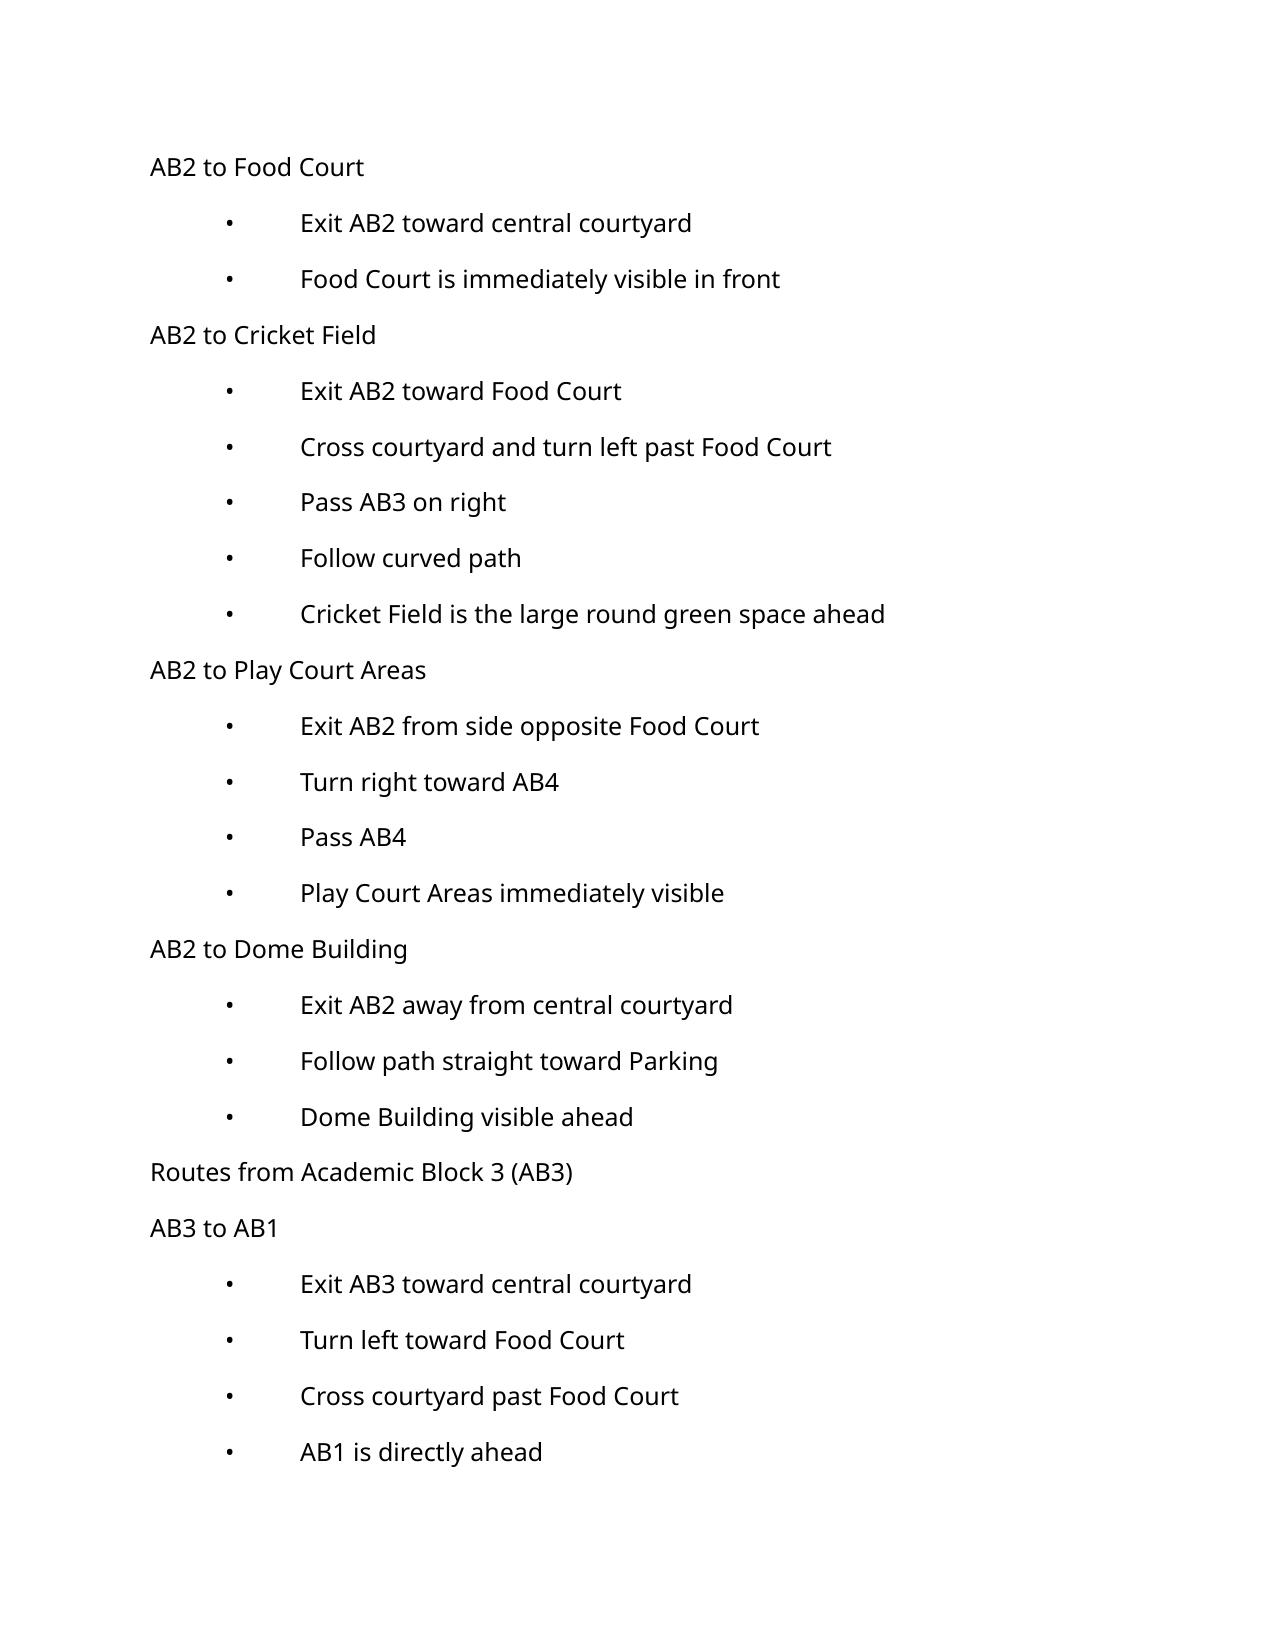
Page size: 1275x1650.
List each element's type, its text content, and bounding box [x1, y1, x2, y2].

text • Turn left toward Food Court [150, 1322, 1125, 1357]
text • Exit AB2 toward Food Court [150, 373, 1125, 407]
text Routes from Academic Block 3 (AB3) [150, 1155, 1125, 1189]
text AB2 to Cricket Field [150, 317, 1125, 352]
text • Exit AB3 toward central courtyard [150, 1267, 1125, 1301]
text • Exit AB2 away from central courtyard [150, 987, 1125, 1022]
text AB2 to Play Court Areas [150, 652, 1125, 687]
text • Pass AB4 [150, 820, 1125, 854]
text • Food Court is immediately visible in front [150, 262, 1125, 296]
text • Cross courtyard past Food Court [150, 1378, 1125, 1412]
text AB2 to Dome Building [150, 932, 1125, 966]
text • Cross courtyard and turn left past Food Court [150, 429, 1125, 463]
text • Exit AB2 from side opposite Food Court [150, 708, 1125, 742]
text • Follow path straight toward Parking [150, 1043, 1125, 1077]
text AB3 to AB1 [150, 1211, 1125, 1245]
text • Turn right toward AB4 [150, 764, 1125, 798]
text • Cricket Field is the large round green space ahead [150, 597, 1125, 631]
text • AB1 is directly ahead [150, 1434, 1125, 1468]
text • Play Court Areas immediately visible [150, 876, 1125, 910]
text AB2 to Food Court [150, 150, 1125, 184]
text • Exit AB2 toward central courtyard [150, 206, 1125, 240]
text • Dome Building visible ahead [150, 1099, 1125, 1133]
text • Follow curved path [150, 541, 1125, 575]
text • Pass AB3 on right [150, 485, 1125, 519]
